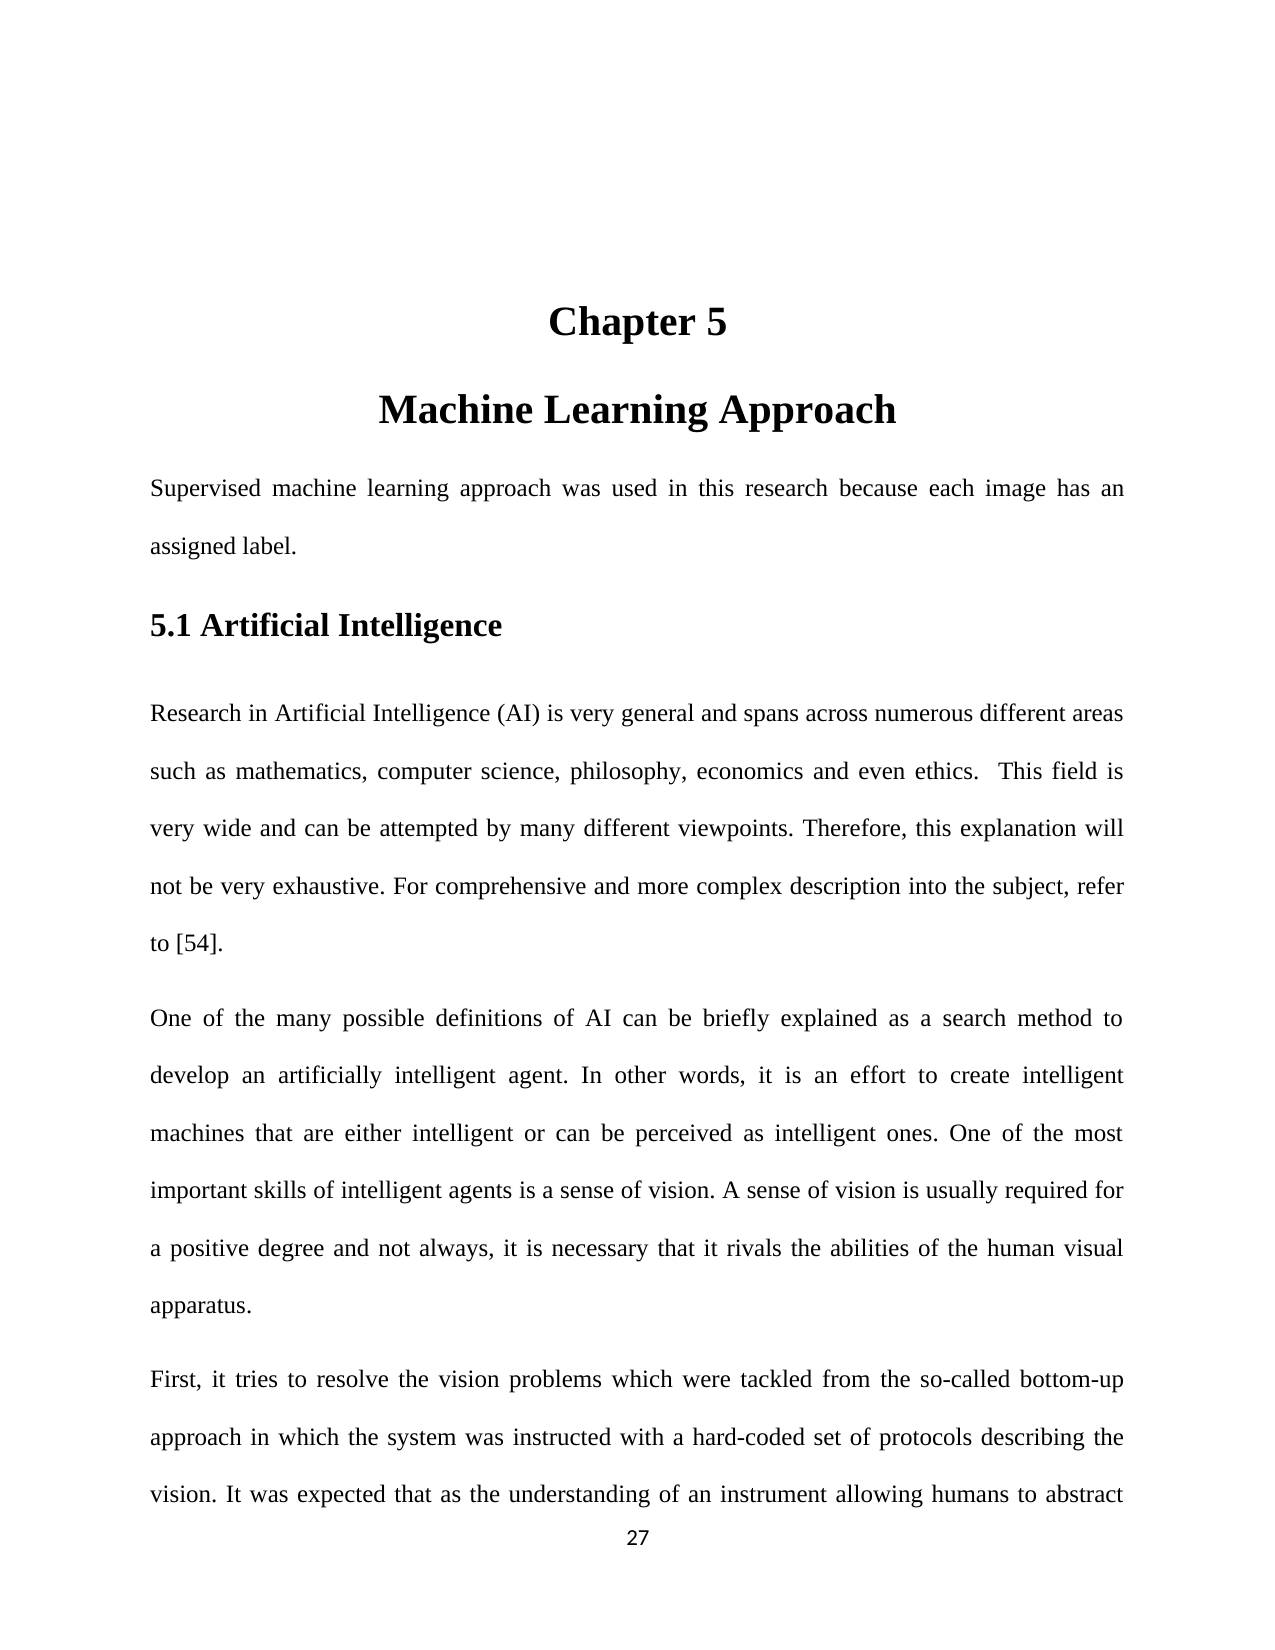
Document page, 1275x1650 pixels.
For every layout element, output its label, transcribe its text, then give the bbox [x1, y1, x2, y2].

text Chapter 5 [150, 296, 1125, 344]
text One of the many possible definitions of AI can be briefly explained as a search method to develop an artificially intelligent agent. In other words, it is an effort to create intelligent machines that are either intelligent or can be perceived as intelligent ones. One of the most important skills of intelligent agents is a sense of vision. A sense of vision is usually required for a positive degree and not always, it is necessary that it rivals the abilities of the human visual apparatus. [150, 1003, 1125, 1319]
text Research in Artificial Intelligence (AI) is very general and spans across numerous different areas such as mathematics, computer science, philosophy, economics and even ethics. This field is very wide and can be attempted by many different viewpoints. Therefore, this explanation will not be very exhaustive. For comprehensive and more complex description into the subject, refer to [54]. [150, 698, 1125, 957]
text Machine Learning Approach [150, 385, 1125, 433]
text 5.1 Artificial Intelligence [150, 605, 1125, 643]
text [150, 1364, 1125, 1508]
text Supervised machine learning approach was used in this research because each image has an assigned label. [150, 473, 1125, 560]
